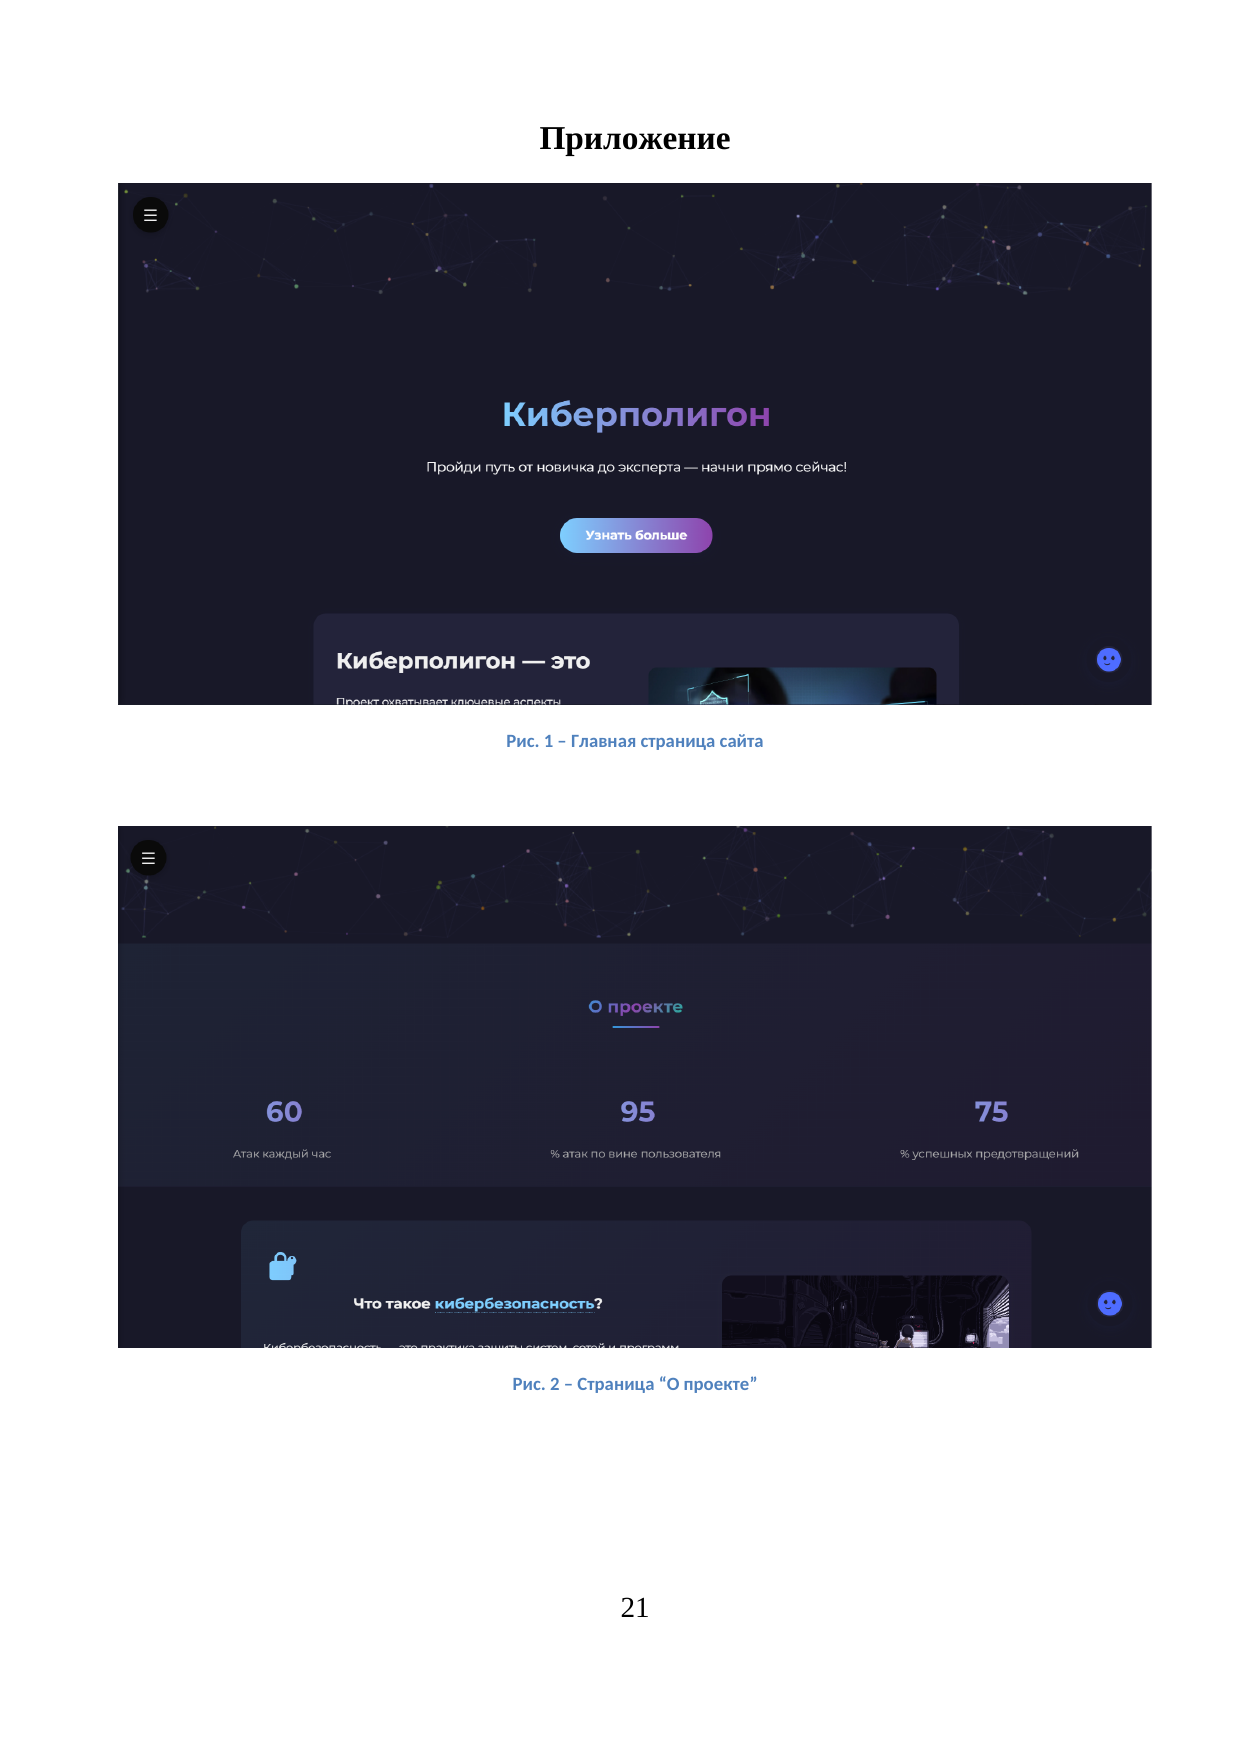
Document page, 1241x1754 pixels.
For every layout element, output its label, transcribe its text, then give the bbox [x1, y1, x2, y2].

text Приложение [118, 118, 1152, 156]
picture [118, 183, 1152, 705]
picture [118, 826, 1152, 1348]
